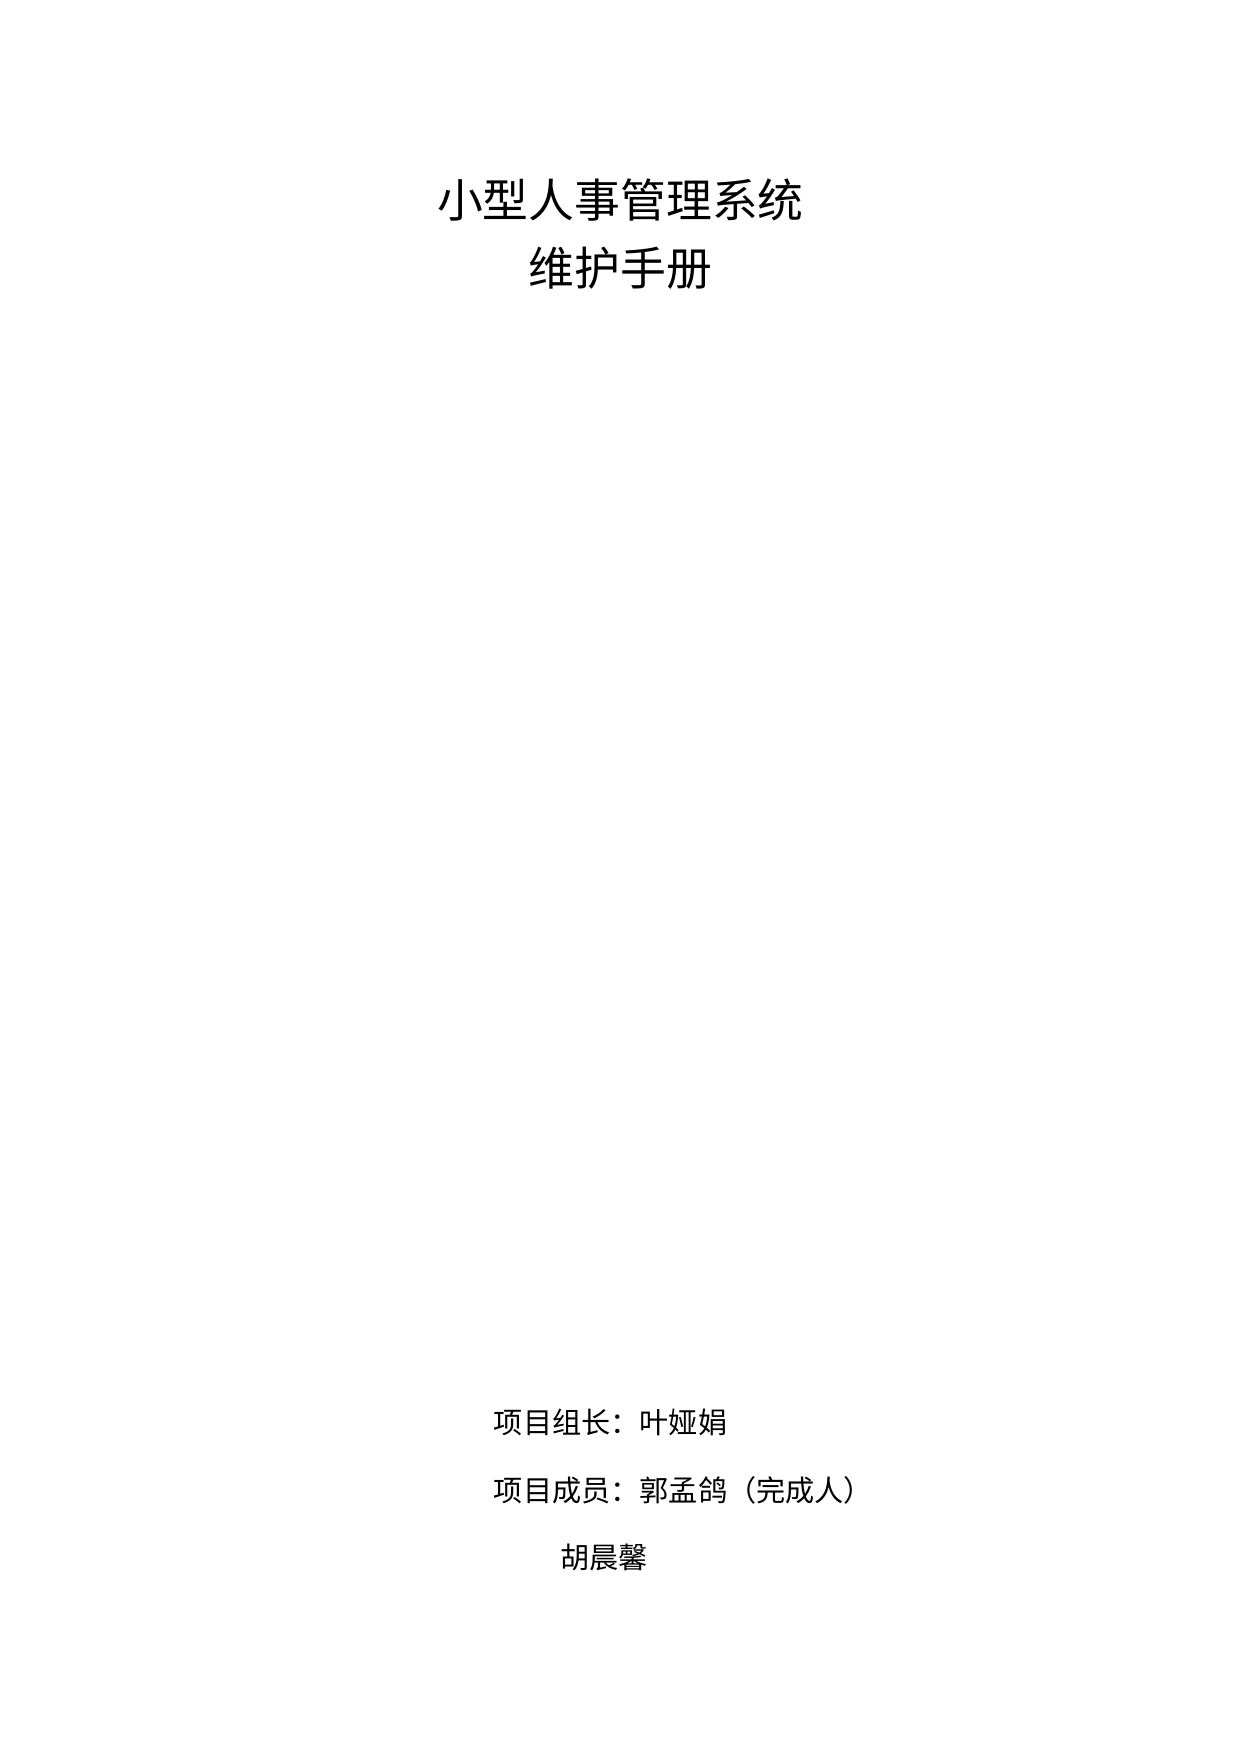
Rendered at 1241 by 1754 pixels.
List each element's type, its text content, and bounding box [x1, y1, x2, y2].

text 胡晨馨 [450, 1522, 1053, 1590]
text 维护手册 [187, 232, 1053, 300]
text 小型人事管理系统 [187, 164, 1053, 232]
text 项目组长：叶娅娟 [450, 1386, 1053, 1454]
text 项目成员：郭孟鸽（完成人） [450, 1454, 1053, 1522]
